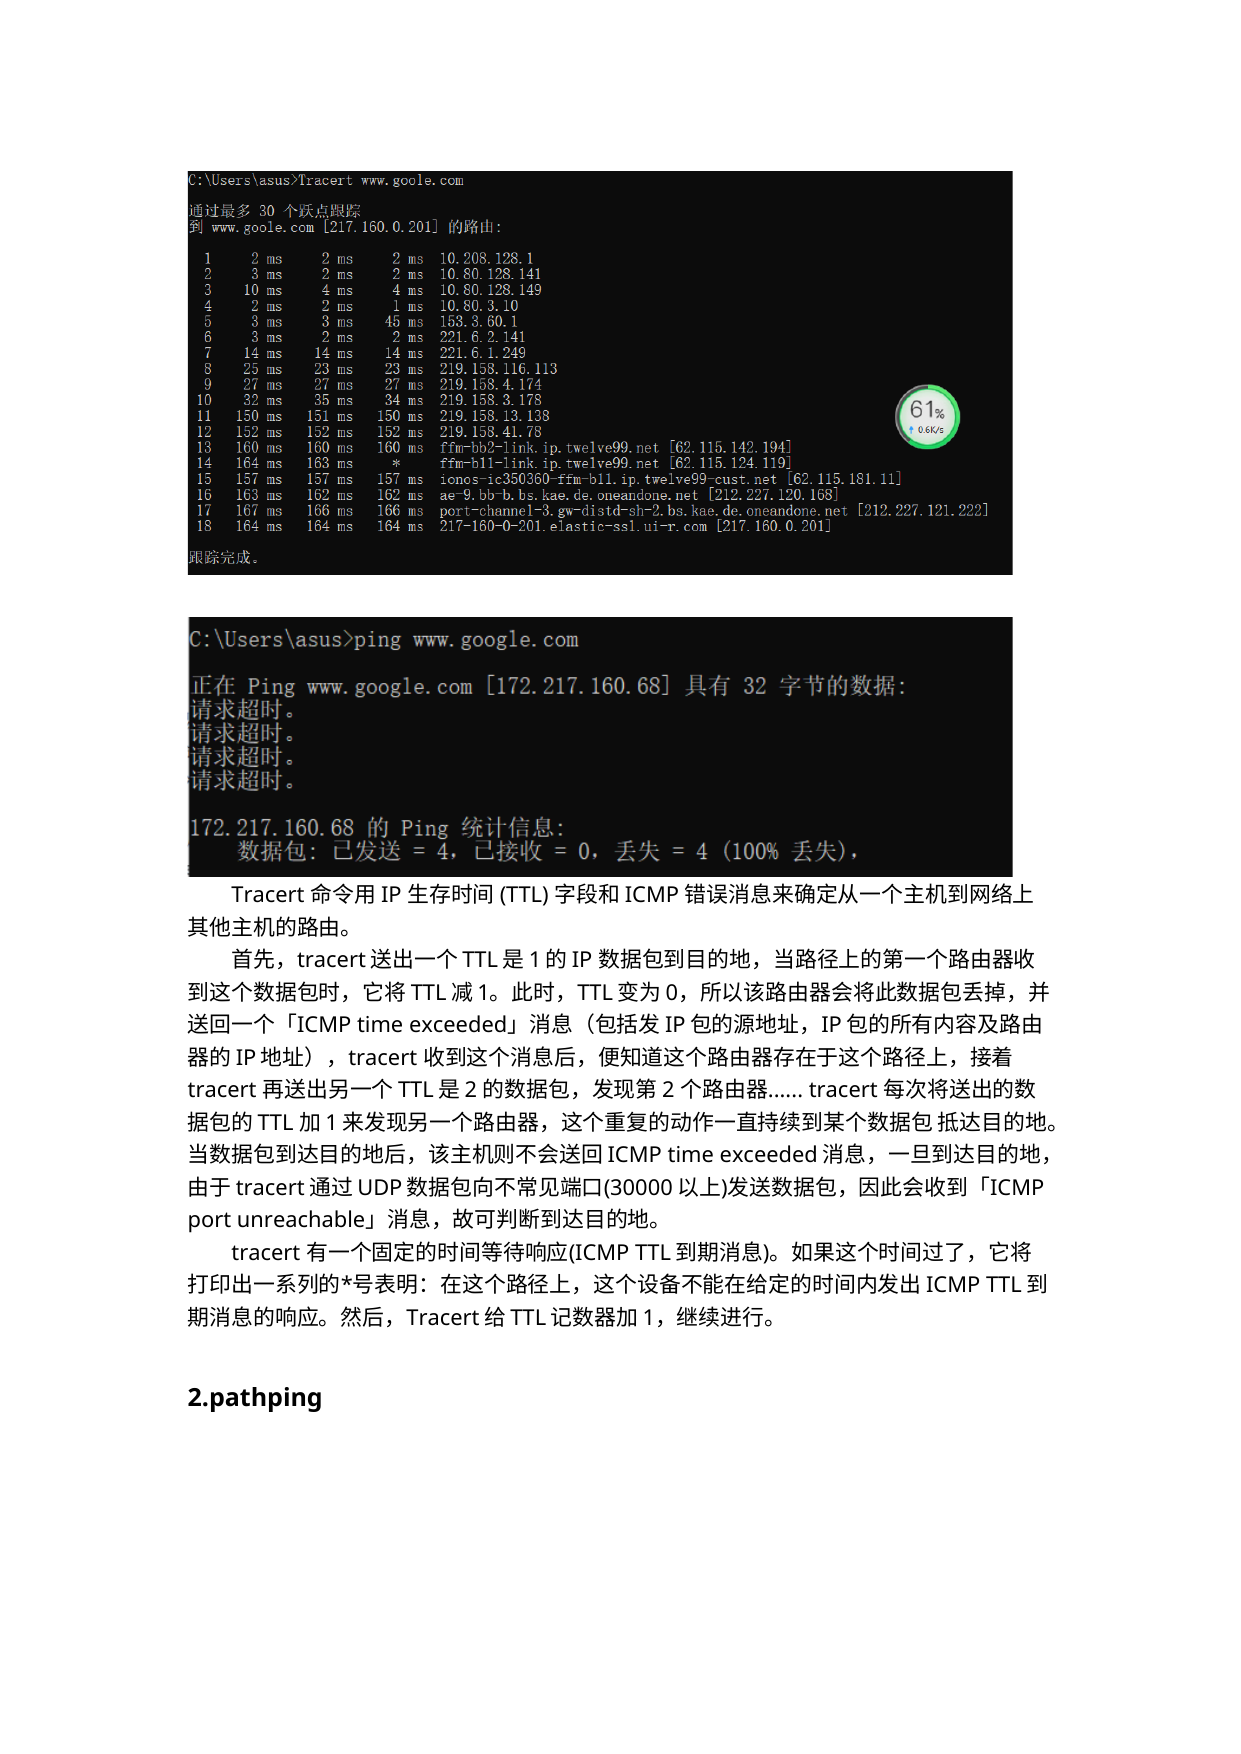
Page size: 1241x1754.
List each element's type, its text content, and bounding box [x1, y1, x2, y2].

list 2.pathping [187, 1364, 1053, 1429]
list tracert 有一个固定的时间等待响应(ICMP TTL到期消息)。如果这个时间过了，它将打印出一系列的*号表明：在这个路径上，这个设备不能在给定的时间内发出ICMP TTL到期消息的响应。然后，Tracert给TTL记数器加1，继续进行。 [187, 1234, 1053, 1332]
list 首先，tracert送出一个TTL是1的IP 数据包到目的地，当路径上的第一个路由器收到这个数据包时，它将TTL减1。此时，TTL变为0，所以该路由器会将此数据包丢掉，并送回一个「ICMP time exceeded」消息（包括发IP包的源地址，IP包的所有内容及路由器的IP地址），tracert 收到这个消息后，便知道这个路由器存在于这个路径上，接着tracert 再送出另一个TTL是2 的数据包，发现第2 个路由器...... tracert 每次将送出的数据包的TTL 加1来发现另一个路由器，这个重复的动作一直持续到某个数据包 抵达目的地。当数据包到达目的地后，该主机则不会送回ICMP time exceeded消息，一旦到达目的地，由于tracert通过UDP数据包向不常见端口(30000以上)发送数据包，因此会收到「ICMP port unreachable」消息，故可判断到达目的地。 [187, 942, 1053, 1234]
picture [187, 617, 1013, 877]
picture [187, 171, 1013, 575]
list Tracert 命令用 IP 生存时间 (TTL) 字段和 ICMP 错误消息来确定从一个主机到网络上其他主机的路由。 [187, 877, 1053, 942]
